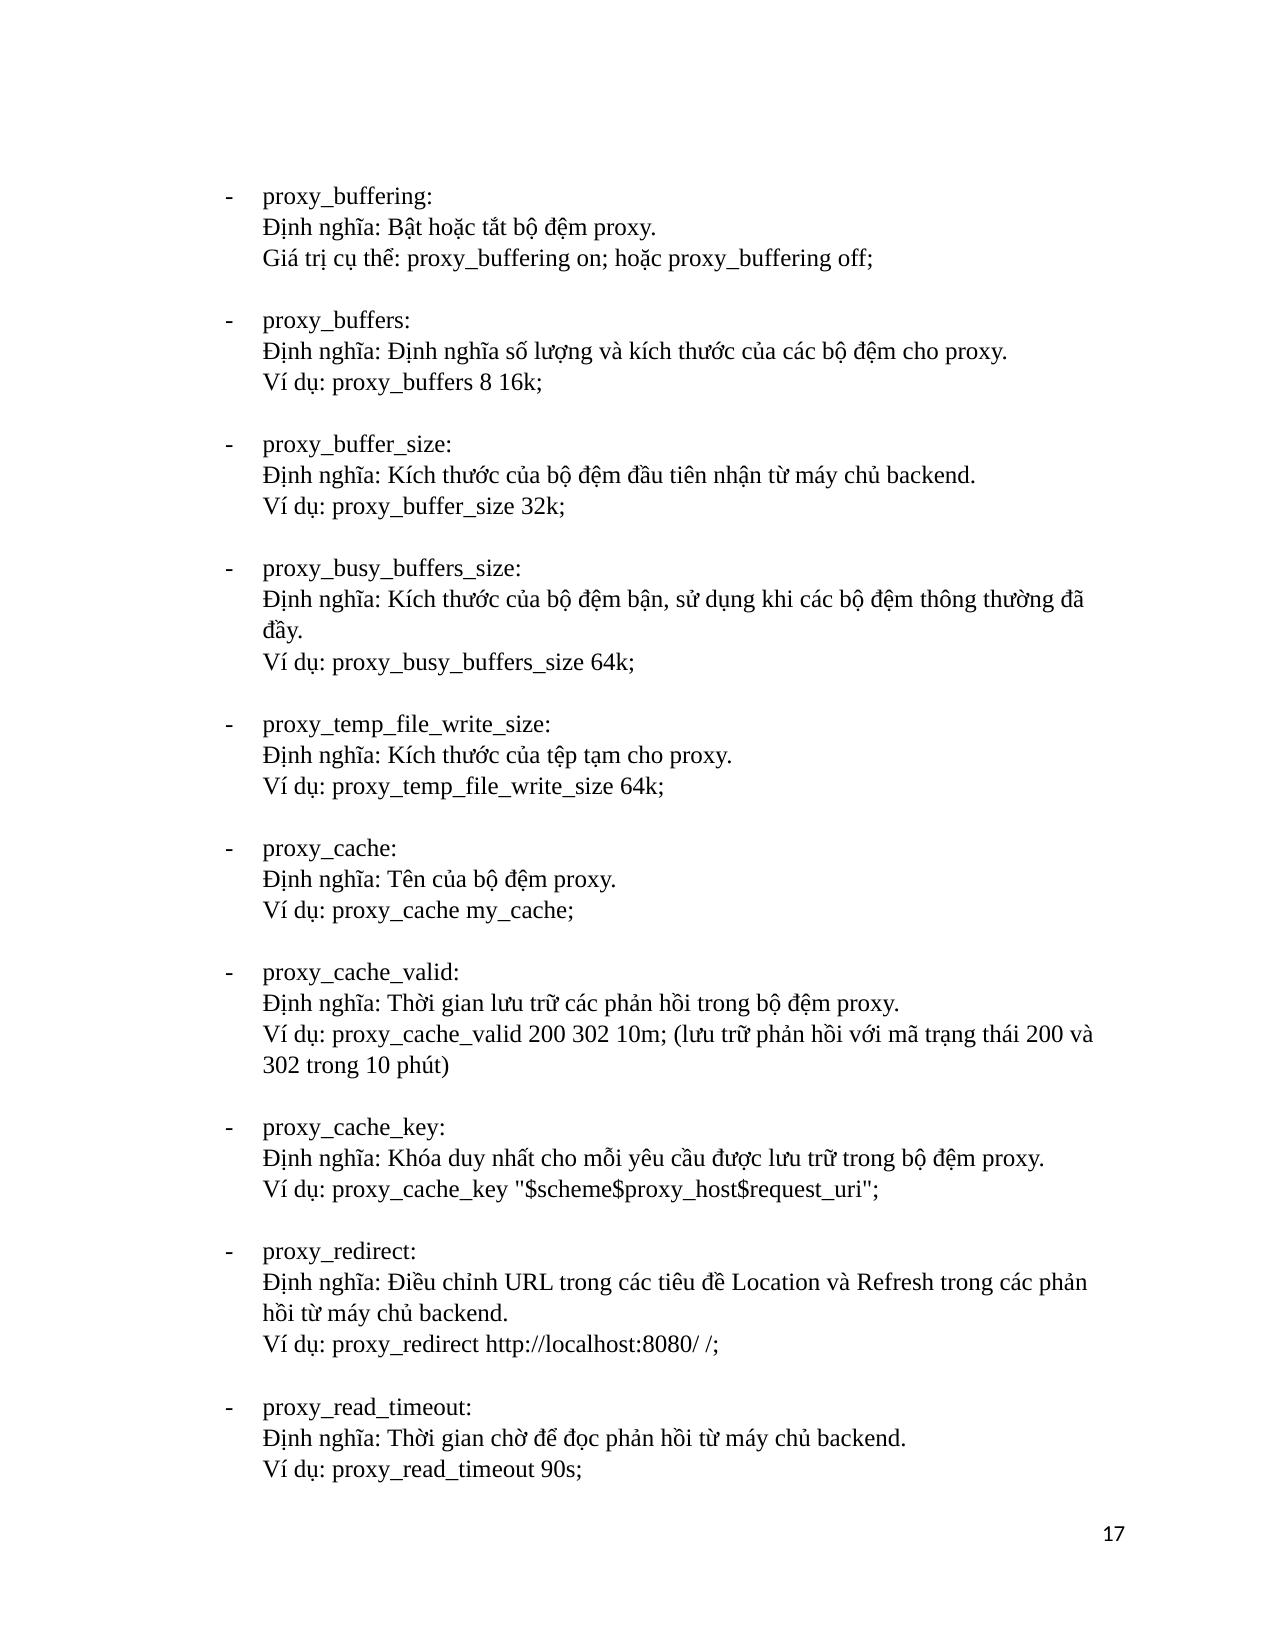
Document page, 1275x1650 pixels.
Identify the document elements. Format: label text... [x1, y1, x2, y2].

list Ví dụ: proxy_buffer_size 32k; [262, 491, 1125, 520]
list Định nghĩa: Thời gian chờ để đọc phản hồi từ máy chủ backend. [262, 1423, 1125, 1451]
list Định nghĩa: Tên của bộ đệm proxy. [262, 864, 1125, 893]
list proxy_buffer_size: [225, 429, 1125, 458]
list Ví dụ: proxy_cache my_cache; [262, 895, 1125, 924]
list Giá trị cụ thể: proxy_buffering on; hoặc proxy_buffering off; [262, 243, 1125, 272]
list Ví dụ: proxy_read_timeout 90s; [262, 1454, 1125, 1482]
list Ví dụ: proxy_temp_file_write_size 64k; [262, 771, 1125, 799]
list Ví dụ: proxy_busy_buffers_size 64k; [262, 647, 1125, 675]
list Định nghĩa: Kích thước của bộ đệm đầu tiên nhận từ máy chủ backend. [262, 460, 1125, 489]
list Định nghĩa: Kích thước của tệp tạm cho proxy. [262, 740, 1125, 768]
list Định nghĩa: Định nghĩa số lượng và kích thước của các bộ đệm cho proxy. [262, 336, 1125, 365]
list Định nghĩa: Kích thước của bộ đệm bận, sử dụng khi các bộ đệm thông thường đã đầy. [262, 584, 1125, 644]
list Ví dụ: proxy_cache_valid 200 302 10m; (lưu trữ phản hồi với mã trạng thái 200 và 302 trong 10 phút) [262, 1019, 1125, 1079]
list proxy_temp_file_write_size: [225, 709, 1125, 737]
list Ví dụ: proxy_cache_key "$scheme$proxy_host$request_uri"; [262, 1174, 1125, 1203]
list Ví dụ: proxy_buffers 8 16k; [262, 367, 1125, 396]
list proxy_buffers: [225, 305, 1125, 334]
list Định nghĩa: Thời gian lưu trữ các phản hồi trong bộ đệm proxy. [262, 988, 1125, 1017]
list proxy_cache_key: [225, 1112, 1125, 1141]
list Ví dụ: proxy_redirect http://localhost:8080/ /; [262, 1329, 1125, 1358]
list proxy_read_timeout: [225, 1392, 1125, 1420]
list Định nghĩa: Khóa duy nhất cho mỗi yêu cầu được lưu trữ trong bộ đệm proxy. [262, 1143, 1125, 1172]
list Định nghĩa: Điều chỉnh URL trong các tiêu đề Location và Refresh trong các phản hồi từ máy chủ backend. [262, 1267, 1125, 1327]
list proxy_redirect: [225, 1236, 1125, 1265]
list proxy_cache: [225, 833, 1125, 862]
list Định nghĩa: Bật hoặc tắt bộ đệm proxy. [262, 212, 1125, 241]
list proxy_buffering: [225, 181, 1125, 210]
list proxy_cache_valid: [225, 957, 1125, 986]
list proxy_busy_buffers_size: [225, 553, 1125, 582]
